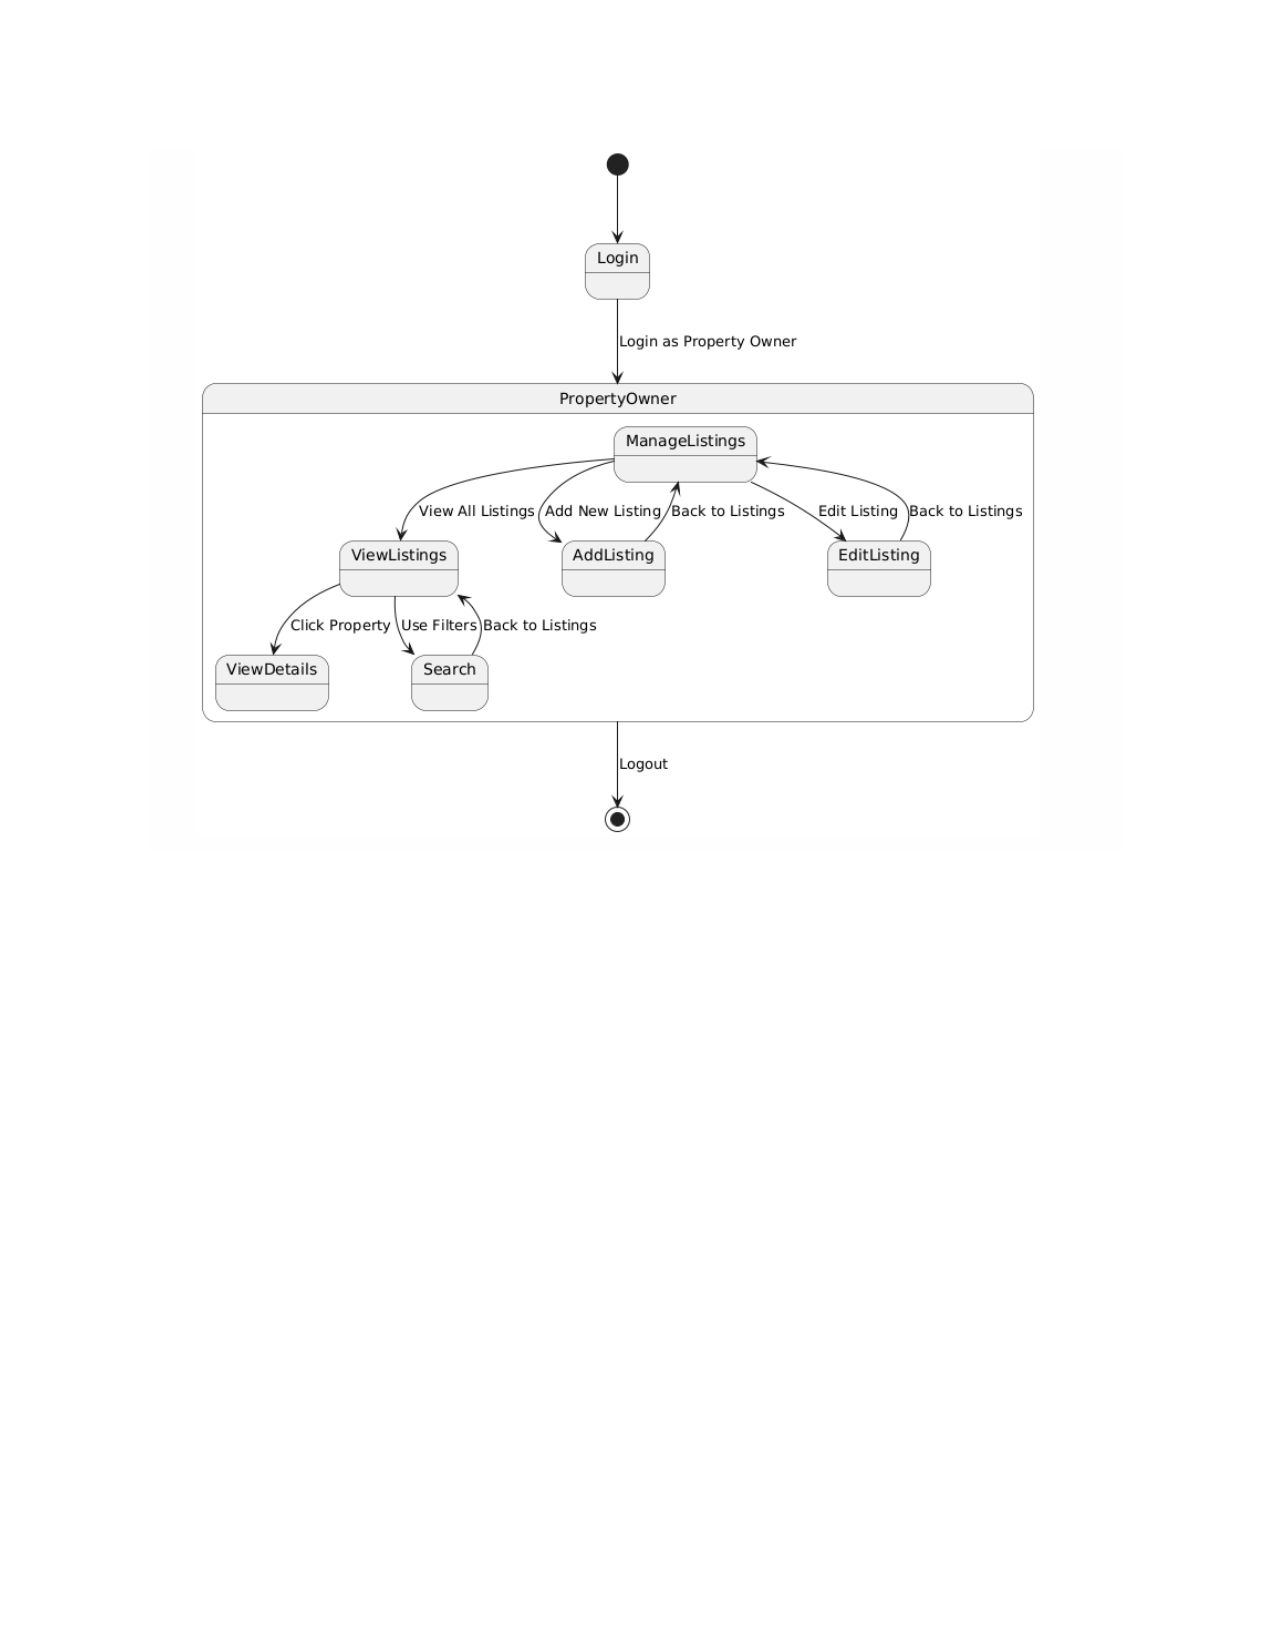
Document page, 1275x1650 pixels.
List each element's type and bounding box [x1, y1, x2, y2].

picture [150, 150, 1125, 851]
